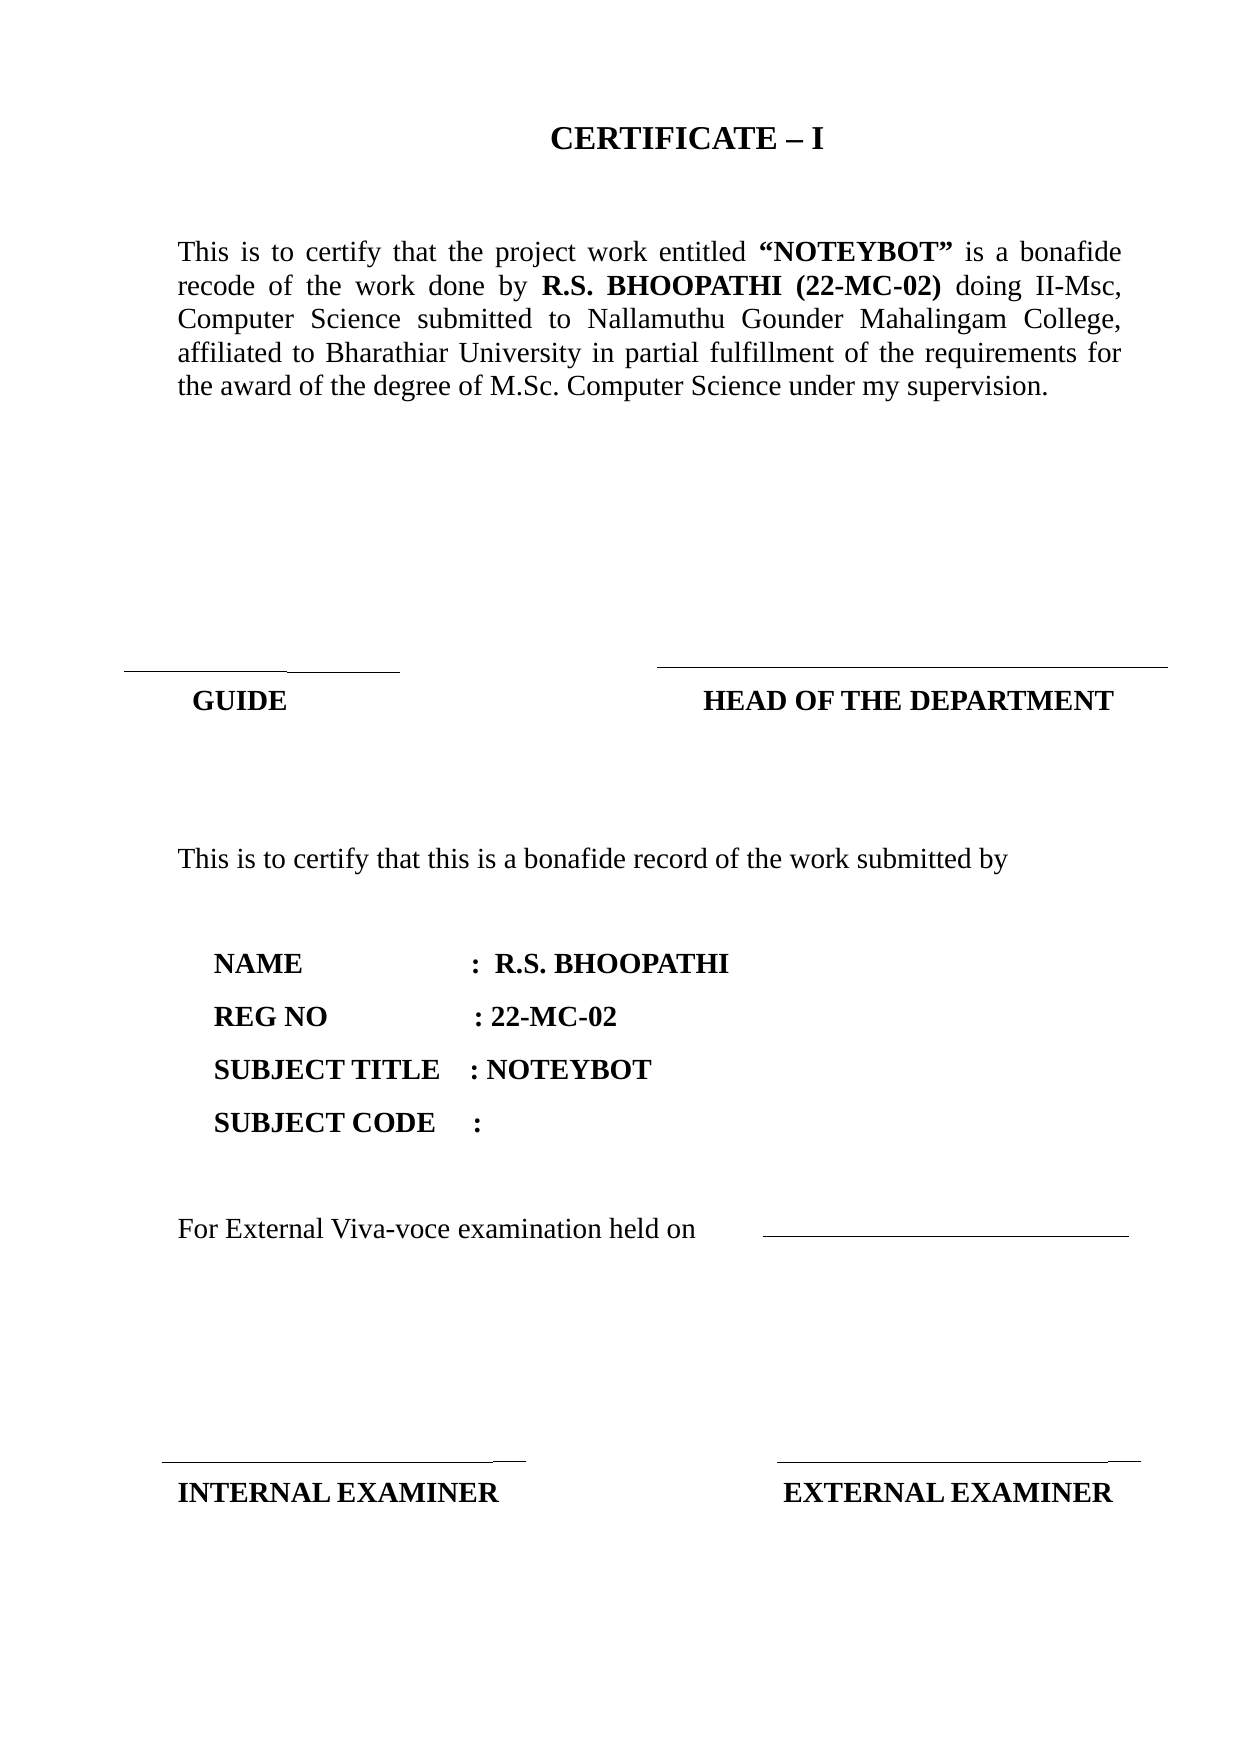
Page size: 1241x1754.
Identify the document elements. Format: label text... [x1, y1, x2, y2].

text SUBJECT TITLE : NOTEYBOT [177, 1052, 1122, 1086]
text SUBJECT CODE : [177, 1105, 1122, 1139]
text For External Viva-voce examination held on [177, 1211, 1122, 1244]
text CERTIFICATE – I [177, 118, 1122, 156]
text This is to certify that the project work entitled “NOTEYBOT” is a bonafide recode of the work done by R.S. BHOOPATHI (22-MC-02) doing II-Msc, Computer Science submitted to Nallamuthu Gounder Mahalingam College, affiliated to Bharathiar University in partial fulfillment of the requirements for the award of the degree of M.Sc. Computer Science under my supervision. [177, 234, 1122, 402]
text INTERNAL EXAMINER EXTERNAL EXAMINER [177, 1475, 1122, 1508]
text REG NO : 22-MC-02 [177, 999, 1122, 1033]
text NAME : R.S. BHOOPATHI [177, 947, 1122, 980]
text This is to certify that this is a bonafide record of the work submitted by [177, 841, 1122, 874]
text GUIDE HEAD OF THE DEPARTMENT [177, 683, 1122, 716]
